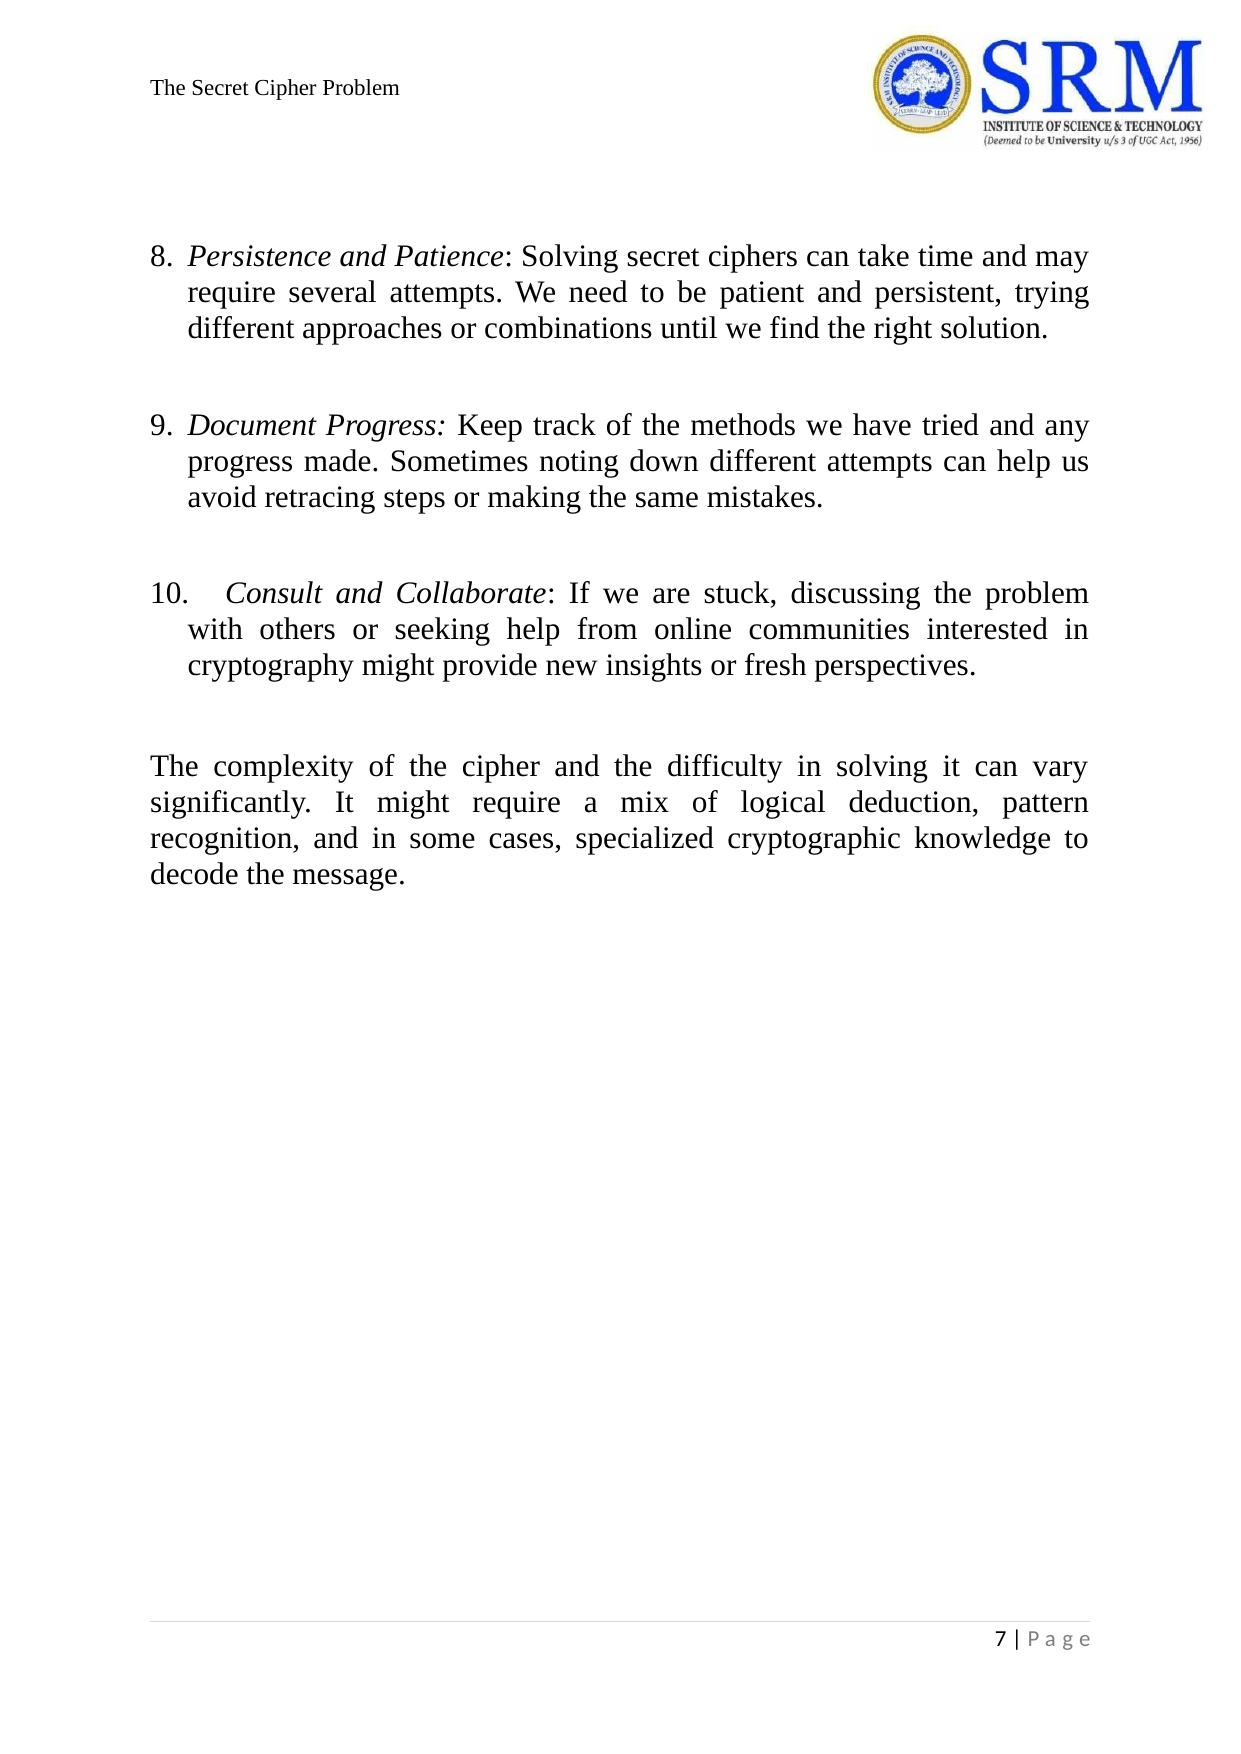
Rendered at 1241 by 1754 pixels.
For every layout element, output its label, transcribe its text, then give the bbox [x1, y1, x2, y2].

list Consult and Collaborate: If we are stuck, discussing the problem with others or seeking help from online communities interested in cryptography might provide new insights or fresh perspectives. [150, 575, 1090, 682]
list Persistence and Patience: Solving secret ciphers can take time and may require several attempts. We need to be patient and persistent, trying different approaches or combinations until we find the right solution. [150, 237, 1090, 345]
picture [864, 25, 1208, 150]
text The complexity of the cipher and the difficulty in solving it can vary significantly. It might require a mix of logical deduction, pattern recognition, and in some cases, specialized cryptographic knowledge to decode the message. [150, 748, 1090, 891]
list Document Progress: Keep track of the methods we have tried and any progress made. Sometimes noting down different attempts can help us avoid retracing steps or making the same mistakes. [150, 406, 1090, 514]
